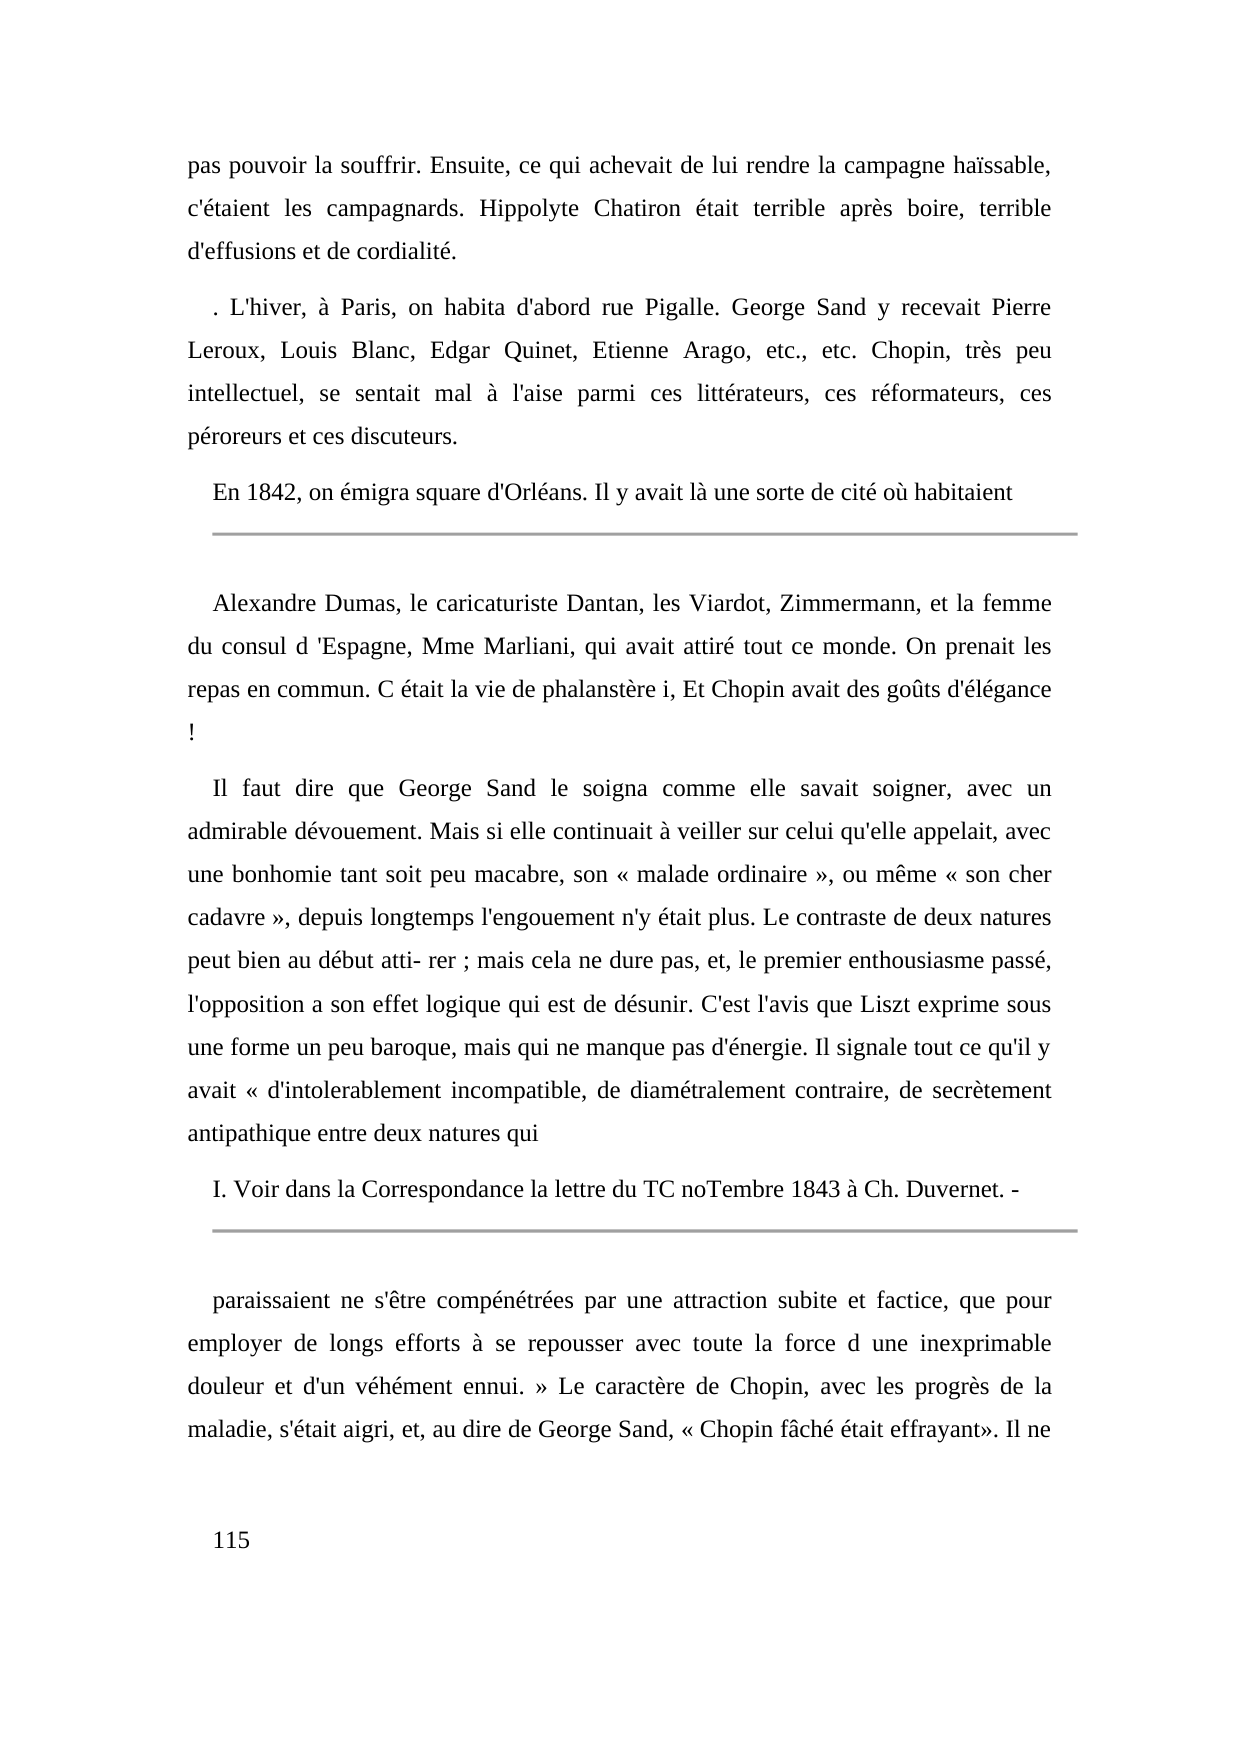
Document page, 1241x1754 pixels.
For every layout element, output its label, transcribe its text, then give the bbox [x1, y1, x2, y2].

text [187, 1285, 1053, 1443]
text Il faut dire que George Sand le soigna comme elle savait soigner, avec un admirable dévouement. Mais si elle continuait à veiller sur celui qu'elle appelait, avec une bonhomie tant soit peu macabre, son « malade ordinaire », ou même « son cher cadavre », depuis longtemps l'engouement n'y était plus. Le contraste de deux natures peut bien au début atti- rer ; mais cela ne dure pas, et, le premier enthousiasme passé, l'opposition a son effet logique qui est de désunir. C'est l'avis que Liszt exprime sous une forme un peu baroque, mais qui ne manque pas d'énergie. Il signale tout ce qu'il y avait « d'intolerablement incompatible, de diamétralement contraire, de secrètement antipathique entre deux natures qui [187, 773, 1053, 1147]
text Alexandre Dumas, le caricaturiste Dantan, les Viardot, Zimmermann, et la femme du consul d 'Espagne, Mme Marliani, qui avait attiré tout ce monde. On prenait les repas en commun. C était la vie de phalanstère i, Et Chopin avait des goûts d'élégance ! [187, 588, 1053, 746]
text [187, 150, 1053, 265]
text . L'hiver, à Paris, on habita d'abord rue Pigalle. George Sand y recevait Pierre Leroux, Louis Blanc, Edgar Quinet, Etienne Arago, etc., etc. Chopin, très peu intellectuel, se sentait mal à l'aise parmi ces littérateurs, ces réformateurs, ces péroreurs et ces discuteurs. [187, 292, 1053, 450]
text En 1842, on émigra square d'Orléans. Il y avait là une sorte de cité où habitaient [187, 477, 1053, 506]
text I. Voir dans la Correspondance la lettre du TC noTembre 1843 à Ch. Duvernet. - [187, 1174, 1053, 1202]
